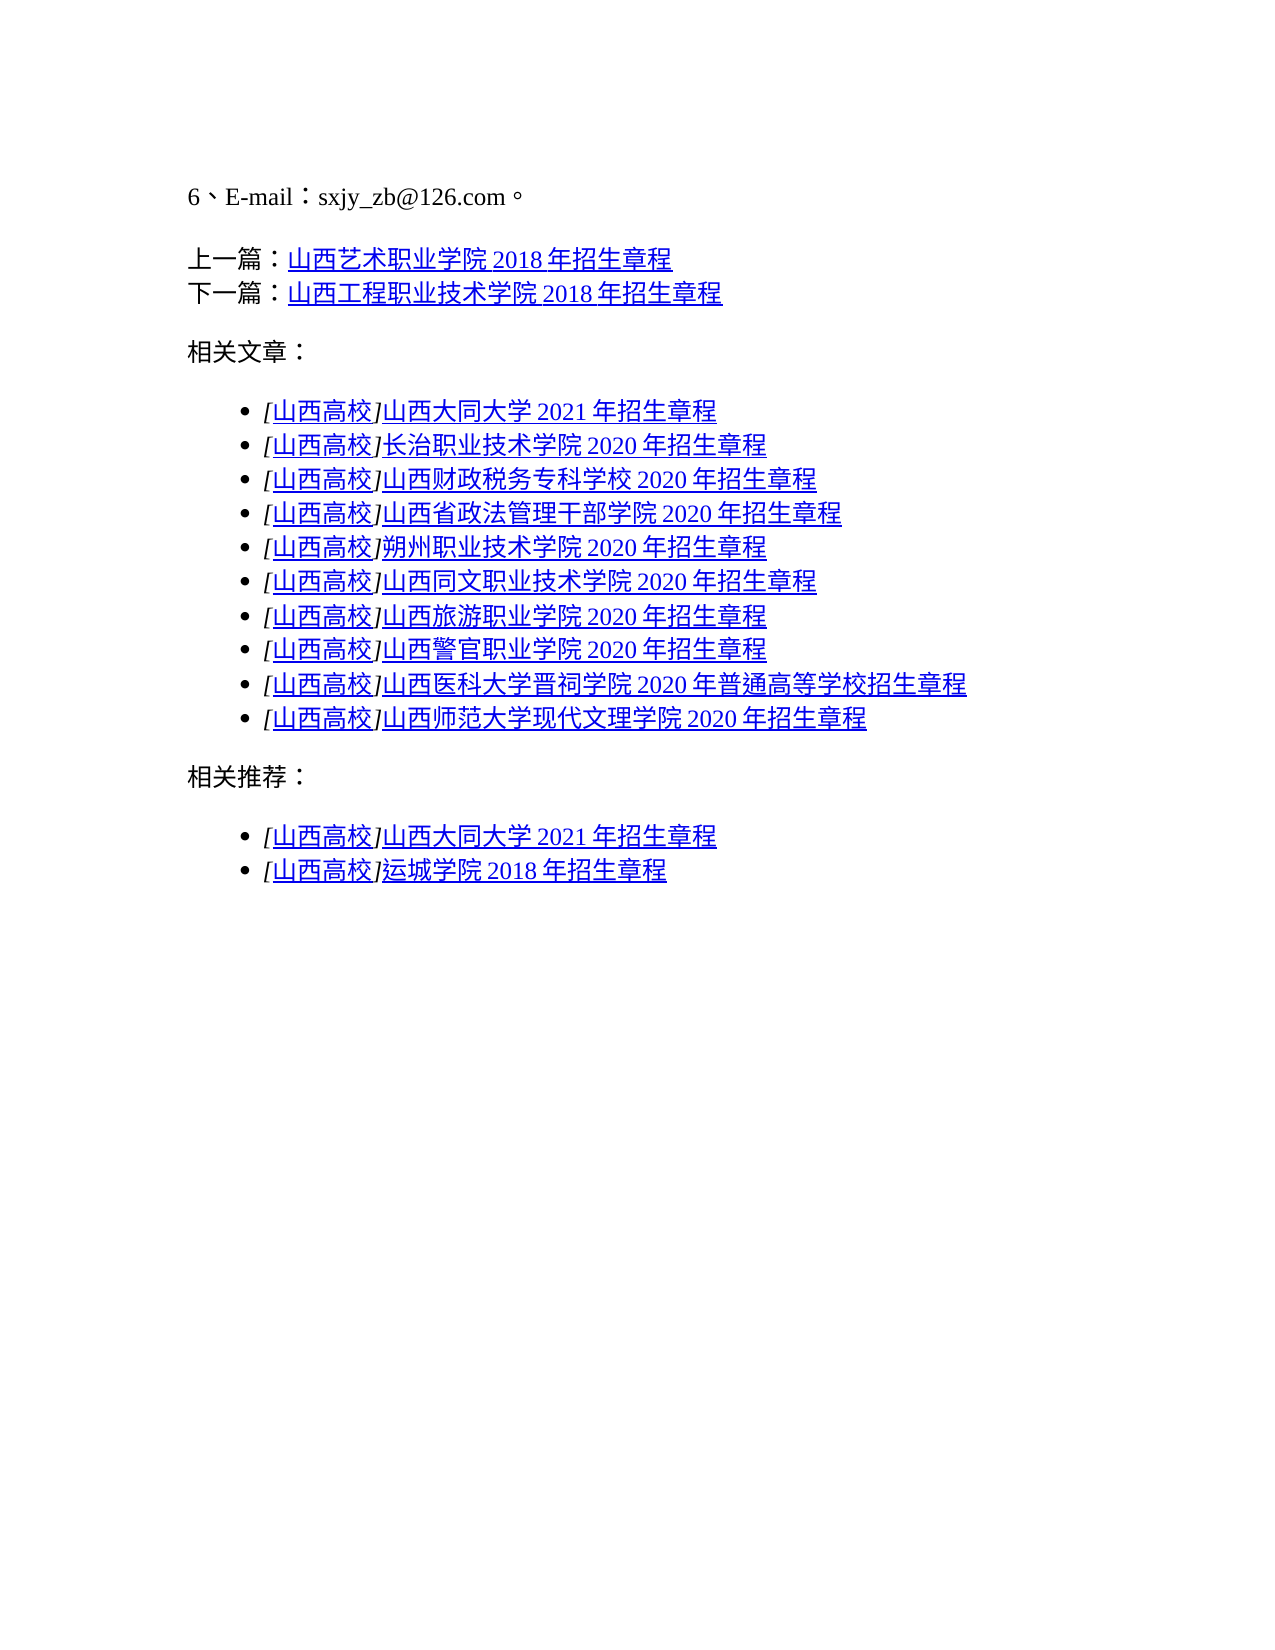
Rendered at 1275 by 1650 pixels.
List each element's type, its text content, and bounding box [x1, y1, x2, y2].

list [山西高校]山西同文职业技术学院2020年招生章程 [241, 564, 1087, 598]
list [山西高校]山西警官职业学院2020年招生章程 [241, 632, 1087, 666]
list [山西高校]山西大同大学2021年招生章程 [241, 818, 1087, 852]
list [山西高校]山西财政税务专科学校2020年招生章程 [241, 462, 1087, 496]
text 相关文章： [187, 335, 1087, 369]
list [山西高校]朔州职业技术学院2020年招生章程 [241, 530, 1087, 564]
list [山西高校]山西大同大学2021年招生章程 [241, 394, 1087, 428]
list [山西高校]运城学院2018年招生章程 [241, 852, 1087, 887]
text 相关推荐： [187, 759, 1087, 793]
text 6、E-mail：sxjy_zb@126.com。 [187, 179, 1087, 213]
list [山西高校]山西旅游职业学院2020年招生章程 [241, 598, 1087, 632]
list [山西高校]山西医科大学晋祠学院2020年普通高等学校招生章程 [241, 666, 1087, 700]
list [山西高校]山西省政法管理干部学院2020年招生章程 [241, 496, 1087, 530]
text 上一篇：山西艺术职业学院2018年招生章程 下一篇：山西工程职业技术学院2018年招生章程 [187, 242, 1087, 310]
list [山西高校]长治职业技术学院2020年招生章程 [241, 428, 1087, 462]
list [山西高校]山西师范大学现代文理学院2020年招生章程 [241, 700, 1087, 734]
